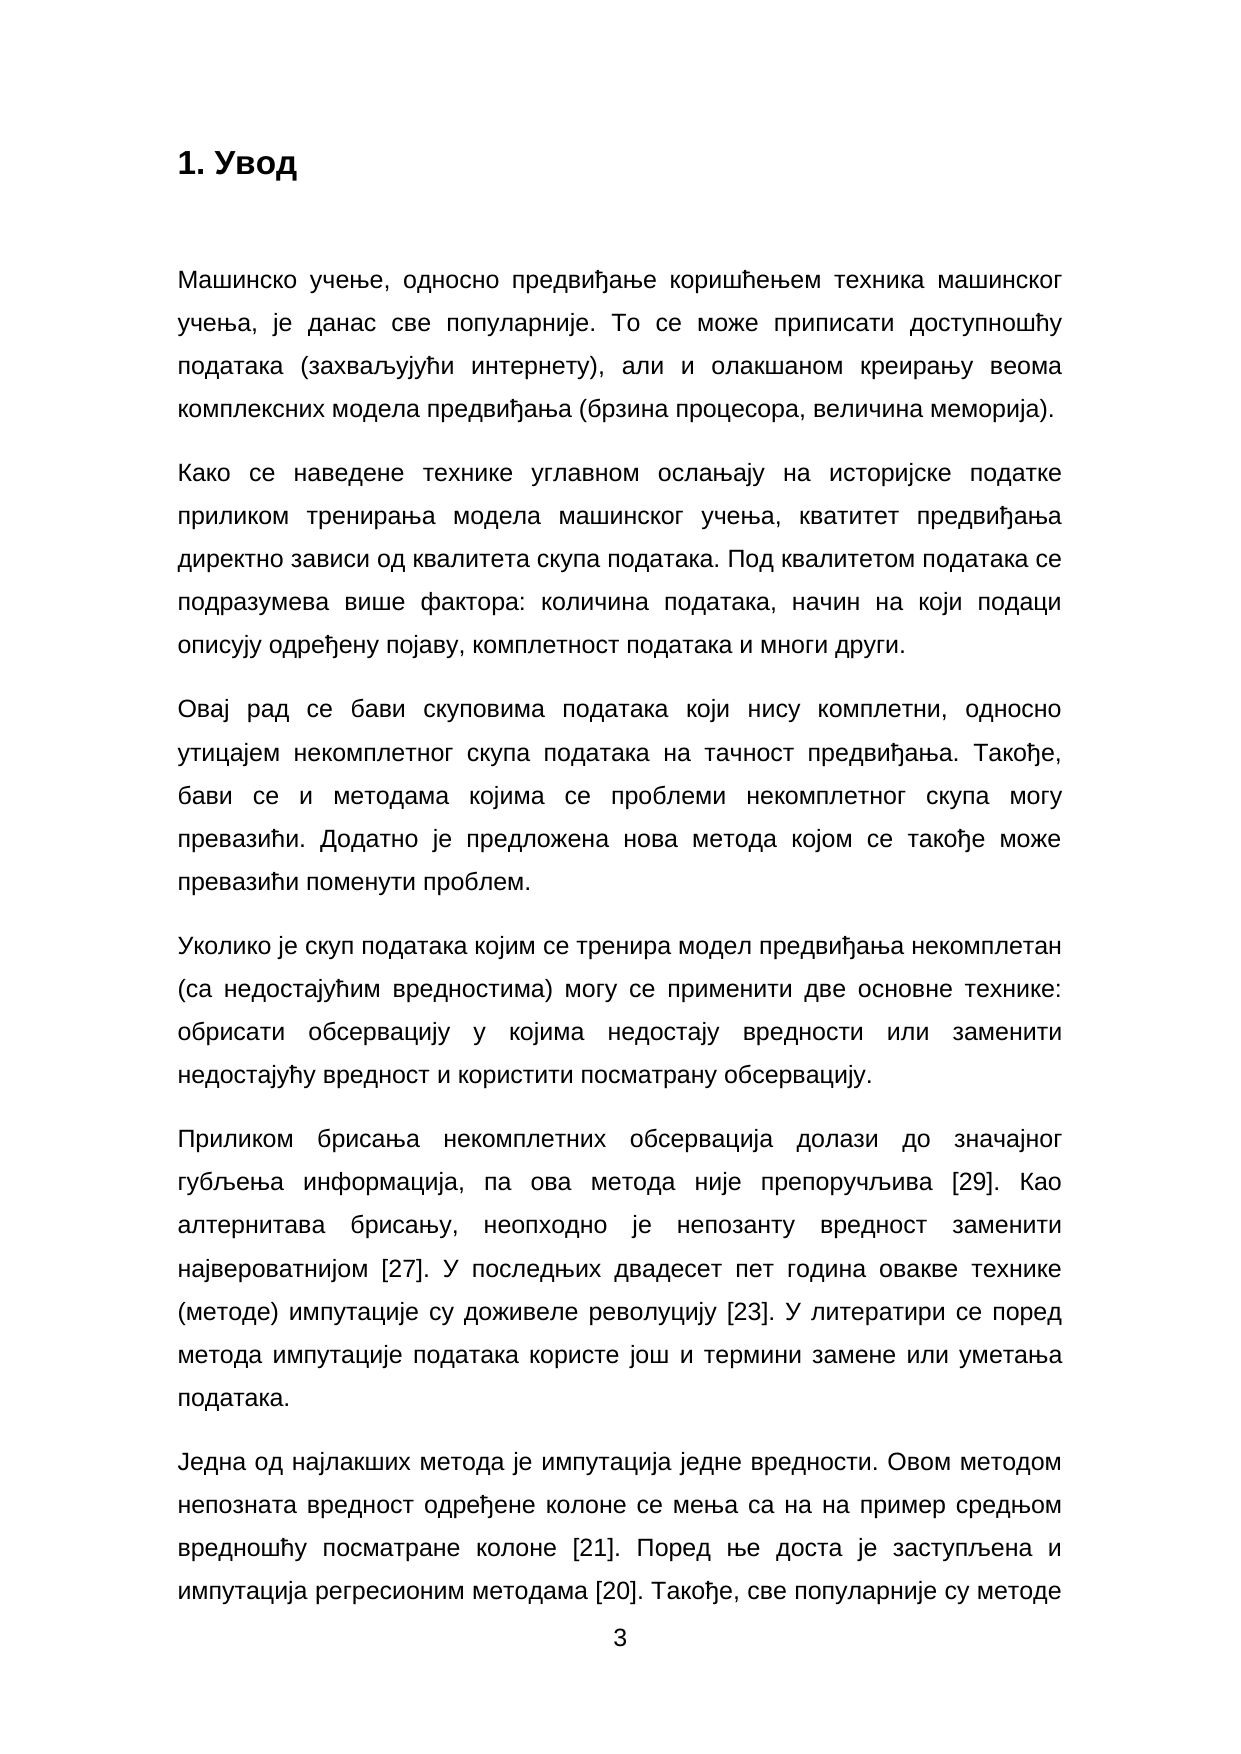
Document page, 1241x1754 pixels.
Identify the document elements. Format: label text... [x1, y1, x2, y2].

text Приликом брисања некомплетних обсервација долази до значајног губљења информација, па ова метода није препоручљива [29]. Као алтернитава брисању, неопходно је непозанту вредност заменити највероватнијом [27]. У последњих двадесет пет година овакве технике (методе) импутације су доживеле револуцију [23]. У литератири се поред метода импутације података користе још и термини замене или уметања података. [177, 1124, 1063, 1412]
subtitle 1. Увод [177, 143, 1063, 182]
text Како се наведене технике углавном ослањају на историјске податке приликом тренирања модела машинског учења, кватитет предвиђања директно зависи од квалитета скупа података. Под квалитетом података се подразумева више фактора: количина података, начин на који подаци описују одређену појаву, комплетност података и многи други. [177, 458, 1063, 659]
text Овај рад се бави скуповима података који нису комплетни, односно утицајем некомплетног скупа података на тачност предвиђања. Такође, бави се и методама којима се проблеми некомплетног скупа могу превазићи. Додатно је предложена нова метода којом се такође може превазићи поменути проблем. [177, 694, 1063, 896]
text Уколико је скуп података којим се тренира модел предвиђања некомплетан (са недостајућим вредностима) могу се применити две основне технике: обрисати обсервацију у којима недостају вредности или заменити недостајућу вредност и користити посматрану обсервацију. [177, 931, 1063, 1089]
text Машинско учење, односно предвиђање коришћењем техника машинског учења, је данас све популарније. То се може приписати доступношћу података (захваљујући интернету), али и олакшаном креирању веома комплексних модела предвиђања (брзина процесора, величина меморија). [177, 265, 1063, 423]
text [177, 1447, 1063, 1605]
